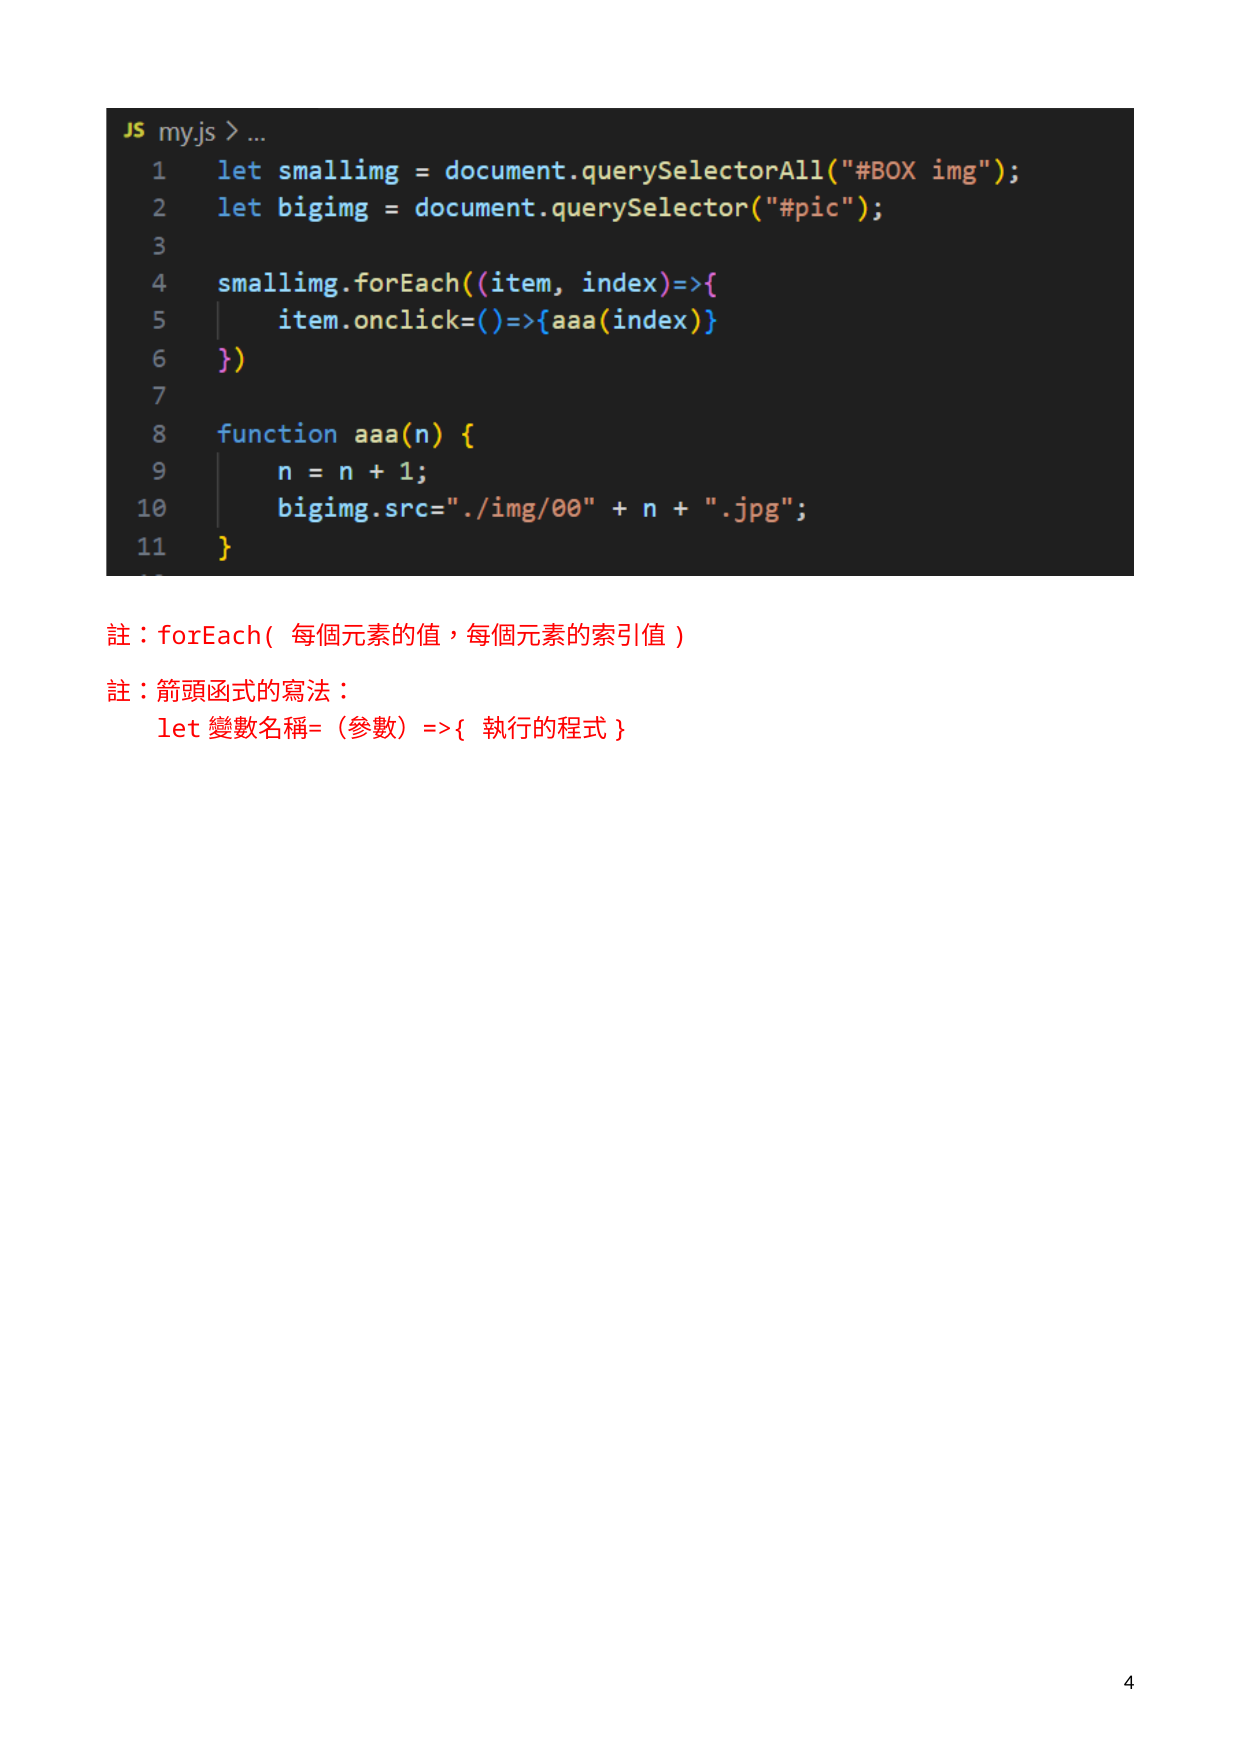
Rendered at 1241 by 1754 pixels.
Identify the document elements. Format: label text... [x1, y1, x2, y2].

picture [106, 108, 1134, 576]
text 註：箭頭函式的寫法： [106, 671, 1134, 708]
text let 變數名稱=（參數）=>{ 執行的程式 } [106, 708, 1134, 746]
text 註：forEach( 每個元素的值，每個元素的索引值 ) [106, 614, 1134, 652]
